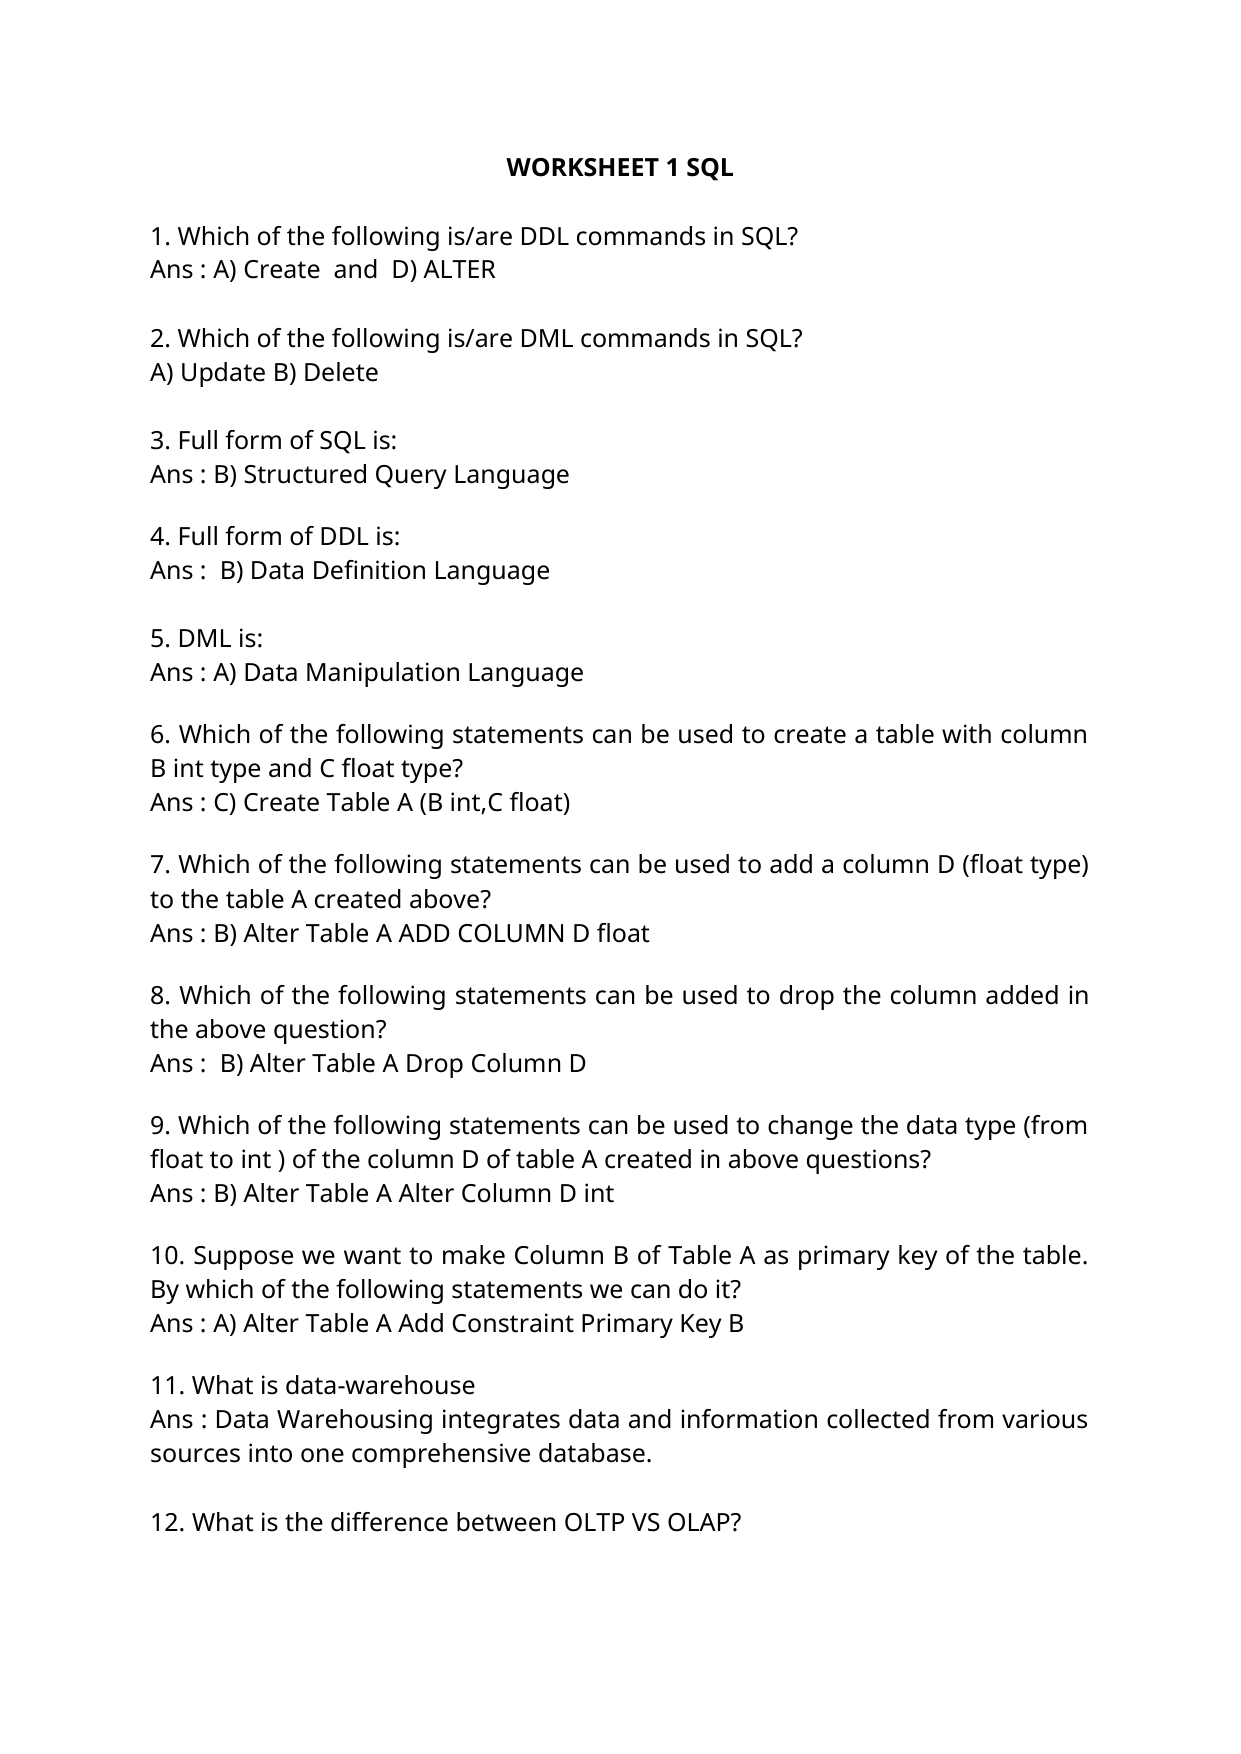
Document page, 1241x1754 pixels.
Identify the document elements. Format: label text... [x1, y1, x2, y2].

text 10. Suppose we want to make Column B of Table A as primary key of the table. By which of the following statements we can do it? [150, 1238, 1090, 1306]
text 6. Which of the following statements can be used to create a table with column B int type and C float type? [150, 717, 1090, 785]
text WORKSHEET 1 SQL [150, 150, 1090, 184]
text 5. DML is: [150, 621, 1090, 655]
text 2. Which of the following is/are DML commands in SQL? [150, 320, 1090, 354]
text 11. What is data-warehouse [150, 1368, 1090, 1402]
text Ans : B) Alter Table A Drop Column D [150, 1046, 1090, 1079]
text Ans : B) Alter Table A ADD COLUMN D float [150, 915, 1090, 949]
text Ans : C) Create Table A (B int,C float) [150, 785, 1090, 819]
text Ans : Data Warehousing integrates data and information collected from various sources into one comprehensive database. [150, 1402, 1090, 1470]
text A) Update B) Delete [150, 354, 1090, 388]
text Ans : B) Alter Table A Alter Column D int [150, 1176, 1090, 1210]
text 9. Which of the following statements can be used to change the data type (from float to int ) of the column D of table A created in above questions? [150, 1108, 1090, 1176]
text 4. Full form of DDL is: [150, 519, 1090, 553]
text Ans : B) Structured Query Language [150, 457, 1090, 491]
text 3. Full form of SQL is: [150, 422, 1090, 457]
text 12. What is the difference between OLTP VS OLAP? [150, 1504, 1090, 1538]
text 1. Which of the following is/are DDL commands in SQL? [150, 218, 1090, 252]
text Ans : A) Data Manipulation Language [150, 655, 1090, 689]
text Ans : A) Create and D) ALTER [150, 252, 1090, 286]
text 7. Which of the following statements can be used to add a column D (float type) to the table A created above? [150, 847, 1090, 915]
text 8. Which of the following statements can be used to drop the column added in the above question? [150, 977, 1090, 1046]
text Ans : A) Alter Table A Add Constraint Primary Key B [150, 1306, 1090, 1340]
text Ans : B) Data Definition Language [150, 553, 1090, 587]
